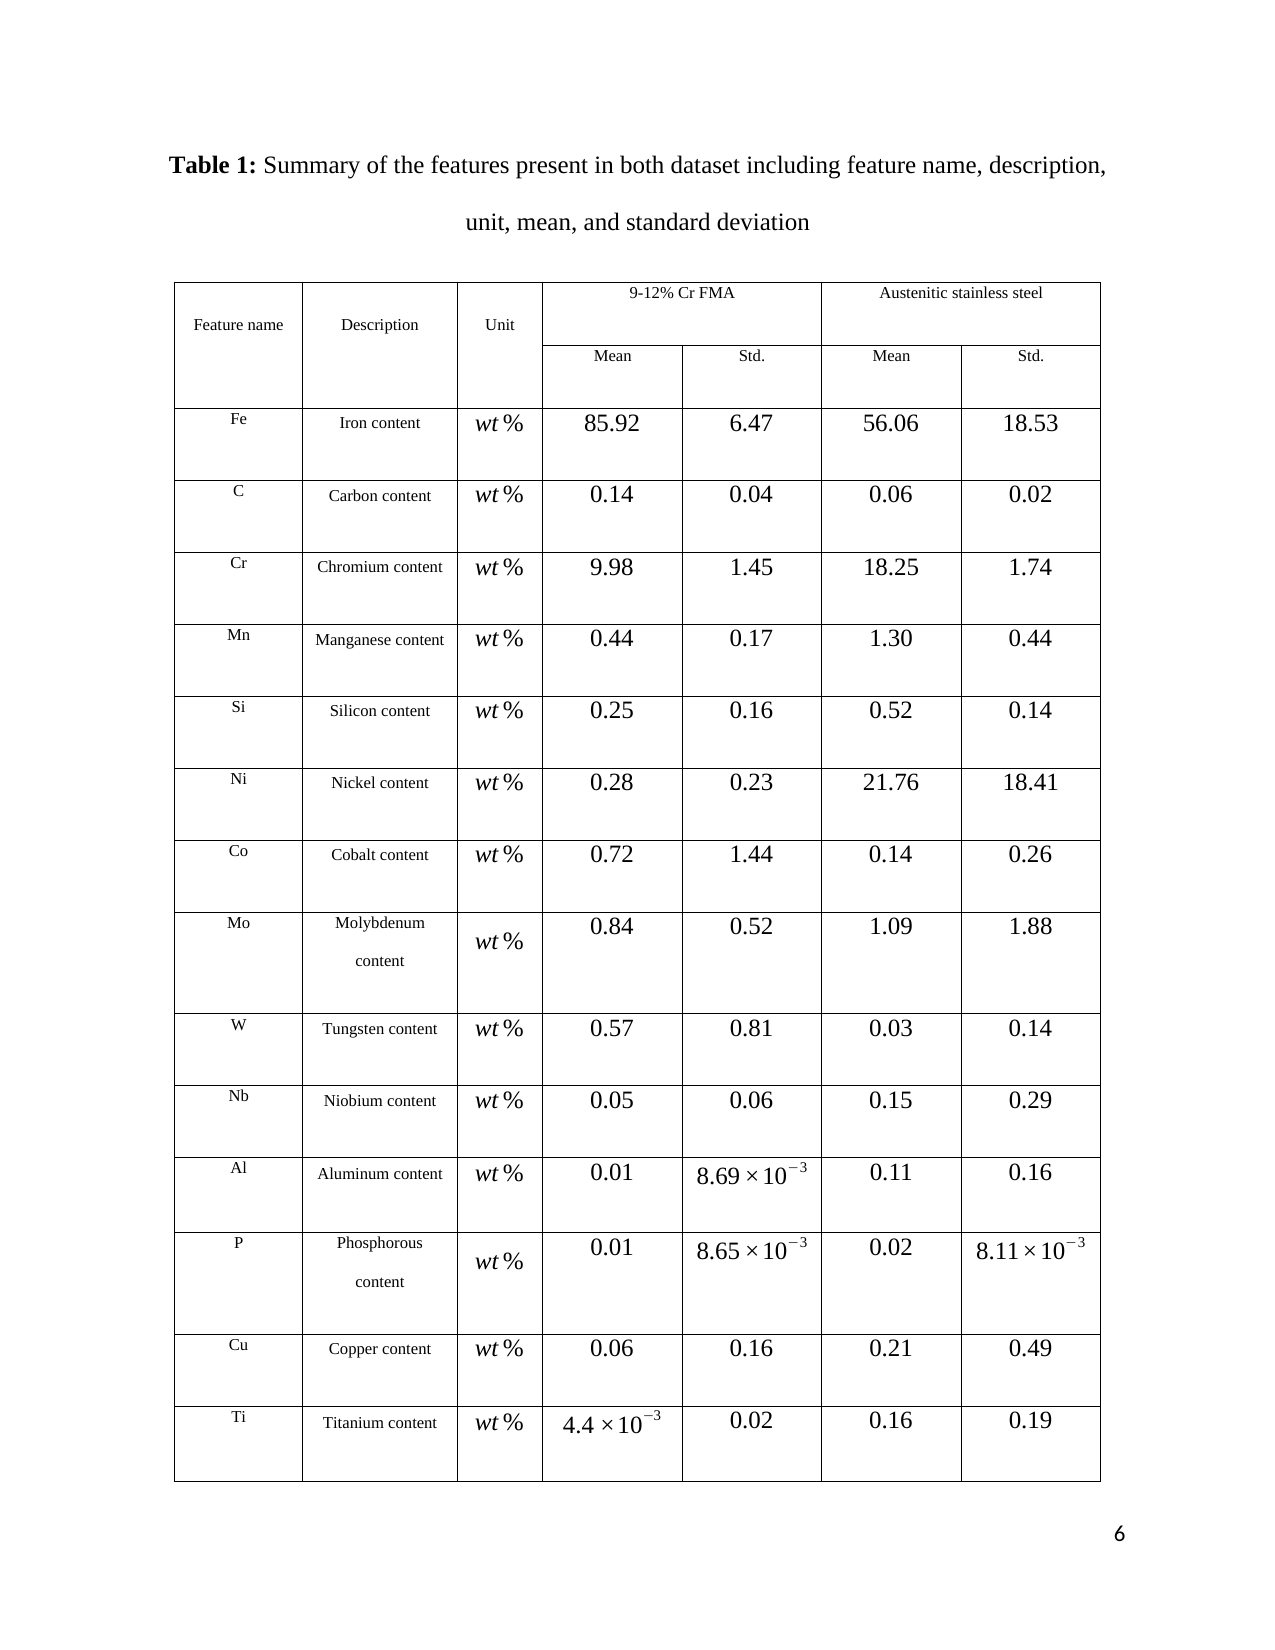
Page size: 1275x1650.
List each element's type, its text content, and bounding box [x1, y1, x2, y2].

table_cell [822, 409, 961, 480]
table_cell [543, 553, 682, 624]
table_cell [822, 553, 961, 624]
table_header 9-12% Cr FMA [543, 283, 821, 345]
table_cell [683, 1014, 821, 1085]
table_cell [458, 841, 542, 912]
table_cell [458, 1233, 542, 1334]
table_cell [543, 625, 682, 696]
table_cell [543, 481, 682, 552]
table_cell [962, 553, 1100, 624]
table_cell [822, 1335, 961, 1406]
table_cell Cu [175, 1335, 302, 1406]
text Table 1: Summary of the features present in both dataset including feature name, description, unit, mean, and standard deviation [150, 150, 1125, 236]
table_cell [962, 1086, 1100, 1157]
table_cell [543, 697, 682, 768]
table_cell Manganese content [303, 625, 457, 696]
table_cell Cr [175, 553, 302, 624]
table_cell [962, 409, 1100, 480]
table_cell Mn [175, 625, 302, 696]
table_cell [458, 769, 542, 840]
table_cell [543, 1233, 682, 1334]
table_cell Carbon content [303, 481, 457, 552]
table_cell Titanium content [303, 1407, 457, 1481]
table_cell [683, 409, 821, 480]
table_cell [683, 553, 821, 624]
table_cell Si [175, 697, 302, 768]
table_cell Ti [175, 1407, 302, 1481]
table_cell Al [175, 1158, 302, 1232]
table_cell [683, 913, 821, 1013]
table_cell [822, 841, 961, 912]
table_cell Mean [543, 346, 682, 408]
table_cell [683, 697, 821, 768]
table_cell [683, 769, 821, 840]
table_cell P [175, 1233, 302, 1334]
table_cell Aluminum content [303, 1158, 457, 1232]
table_header Unit [458, 283, 542, 408]
table_cell Nickel content [303, 769, 457, 840]
table_cell [962, 625, 1100, 696]
table_cell Tungsten content [303, 1014, 457, 1085]
table_cell [962, 481, 1100, 552]
table_cell [822, 1233, 961, 1334]
table_cell Fe [175, 409, 302, 480]
table_cell [962, 697, 1100, 768]
table_cell [543, 841, 682, 912]
table_cell [683, 841, 821, 912]
table_cell [458, 1407, 542, 1481]
table_cell [458, 913, 542, 1013]
table_cell [822, 697, 961, 768]
table_cell [458, 1158, 542, 1232]
table_cell Mo [175, 913, 302, 1013]
table_cell [822, 1158, 961, 1232]
table_cell [962, 1407, 1100, 1481]
table_cell [458, 625, 542, 696]
table_cell Ni [175, 769, 302, 840]
table_cell [962, 1158, 1100, 1232]
table_cell [683, 625, 821, 696]
table_cell [683, 1407, 821, 1481]
table_cell Nb [175, 1086, 302, 1157]
table_header Feature name [175, 283, 302, 408]
table_cell [683, 1233, 821, 1334]
table_cell [822, 1014, 961, 1085]
table_cell [683, 481, 821, 552]
table_cell Cobalt content [303, 841, 457, 912]
table_cell [543, 1158, 682, 1232]
table_cell [543, 1335, 682, 1406]
table_cell Co [175, 841, 302, 912]
table_cell Molybdenum content [303, 913, 457, 1013]
table_cell [458, 1086, 542, 1157]
table_cell [822, 625, 961, 696]
table_cell [962, 1014, 1100, 1085]
table_header Description [303, 283, 457, 408]
table_cell [822, 1086, 961, 1157]
table_cell [543, 1086, 682, 1157]
table_cell Chromium content [303, 553, 457, 624]
table_cell [458, 1014, 542, 1085]
table_cell [458, 553, 542, 624]
table_cell [822, 769, 961, 840]
table_cell [822, 1407, 961, 1481]
table_cell [543, 409, 682, 480]
table_cell Std. [962, 346, 1100, 408]
table_cell [962, 1335, 1100, 1406]
table_cell W [175, 1014, 302, 1085]
table_cell Silicon content [303, 697, 457, 768]
table_cell [683, 1335, 821, 1406]
table_cell Mean [822, 346, 961, 408]
table_cell [543, 769, 682, 840]
table_cell [822, 913, 961, 1013]
table_cell Phosphorous content [303, 1233, 457, 1334]
table_cell [962, 1233, 1100, 1334]
table_cell Copper content [303, 1335, 457, 1406]
table_cell [458, 481, 542, 552]
table_cell C [175, 481, 302, 552]
table_cell [962, 769, 1100, 840]
table_cell Niobium content [303, 1086, 457, 1157]
table_cell [458, 1335, 542, 1406]
table_cell [543, 913, 682, 1013]
table_header Austenitic stainless steel [822, 283, 1100, 345]
table_cell [458, 697, 542, 768]
table_cell [543, 1014, 682, 1085]
table_cell [962, 841, 1100, 912]
table_cell [543, 1407, 682, 1481]
table_cell [822, 481, 961, 552]
table_cell Std. [683, 346, 821, 408]
table_cell [962, 913, 1100, 1013]
table_cell [683, 1086, 821, 1157]
table_cell Iron content [303, 409, 457, 480]
table_cell [458, 409, 542, 480]
table_cell [683, 1158, 821, 1232]
